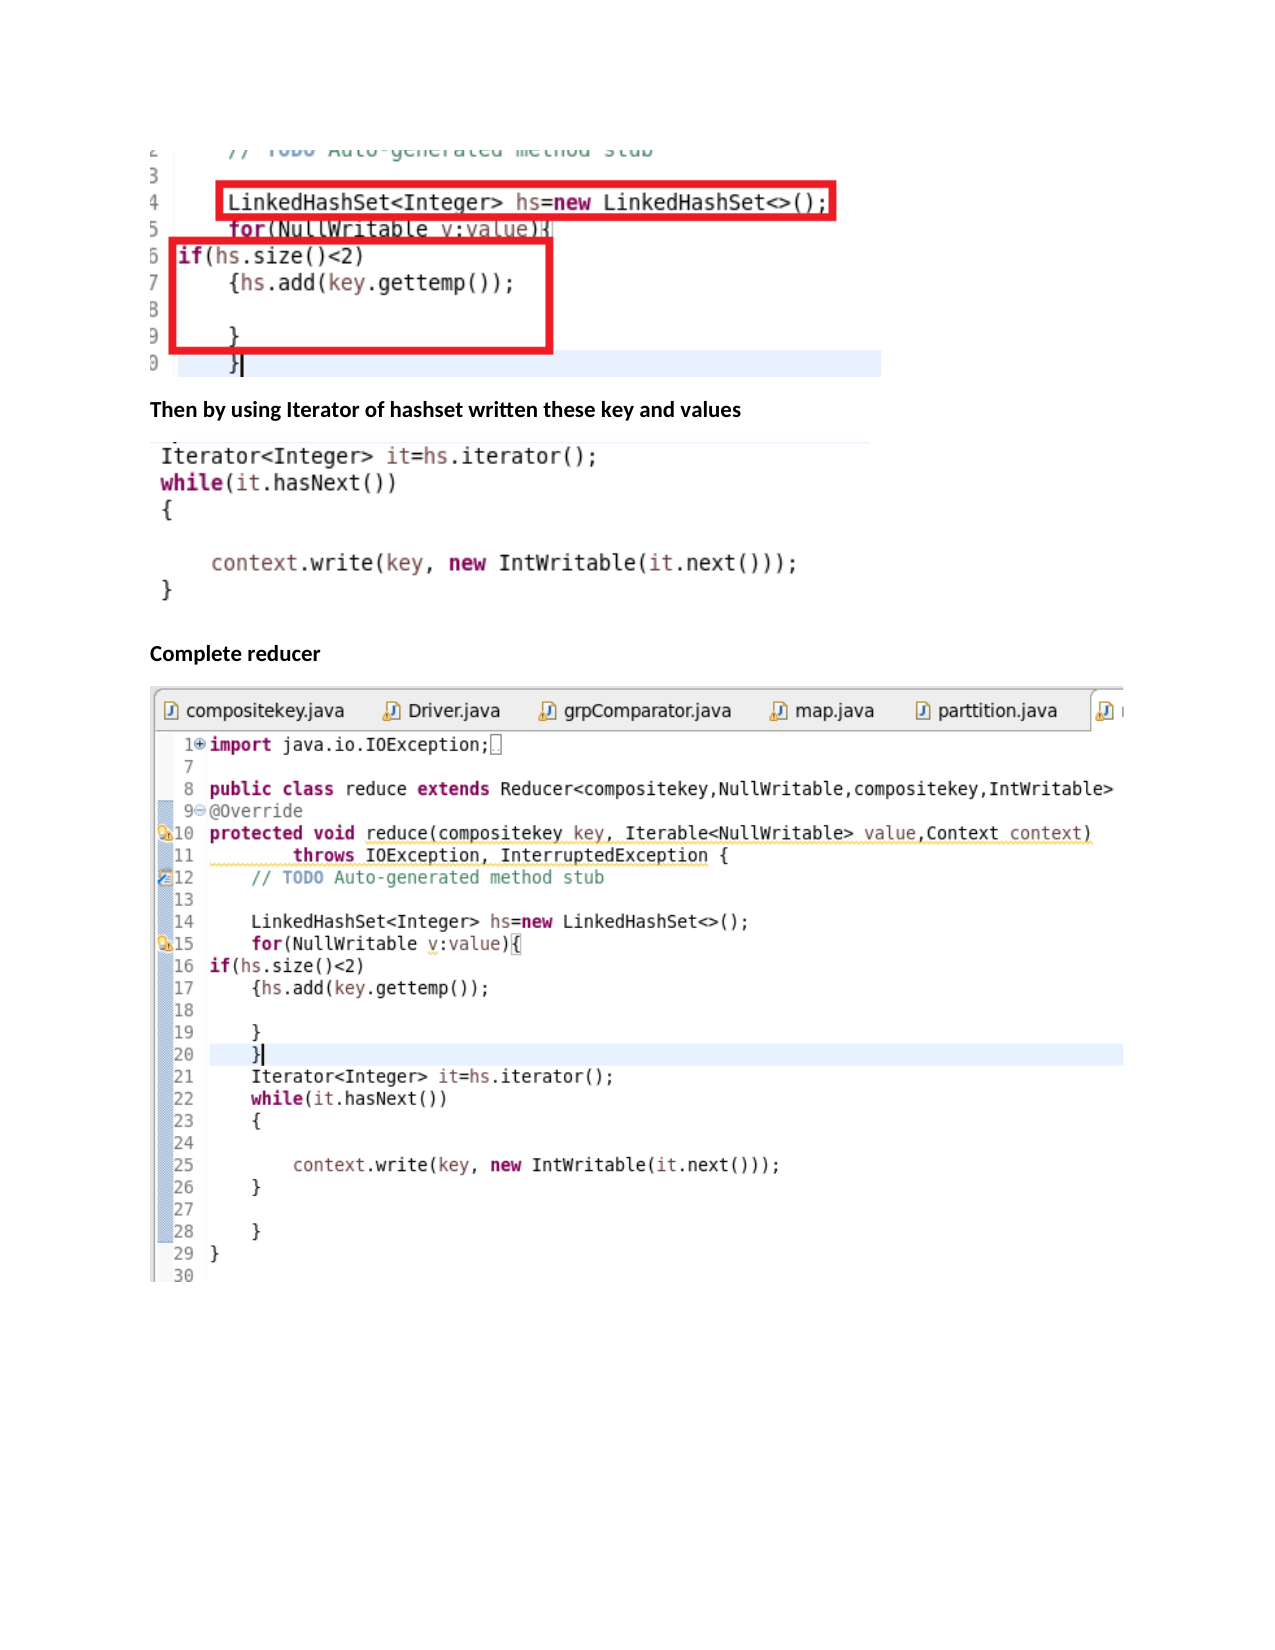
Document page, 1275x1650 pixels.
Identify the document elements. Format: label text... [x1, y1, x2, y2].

text Then by using Iterator of hashset written these key and values [150, 395, 1125, 423]
text Complete reducer [150, 639, 1125, 667]
picture [150, 442, 871, 621]
picture [150, 150, 882, 377]
picture [150, 686, 1124, 1282]
